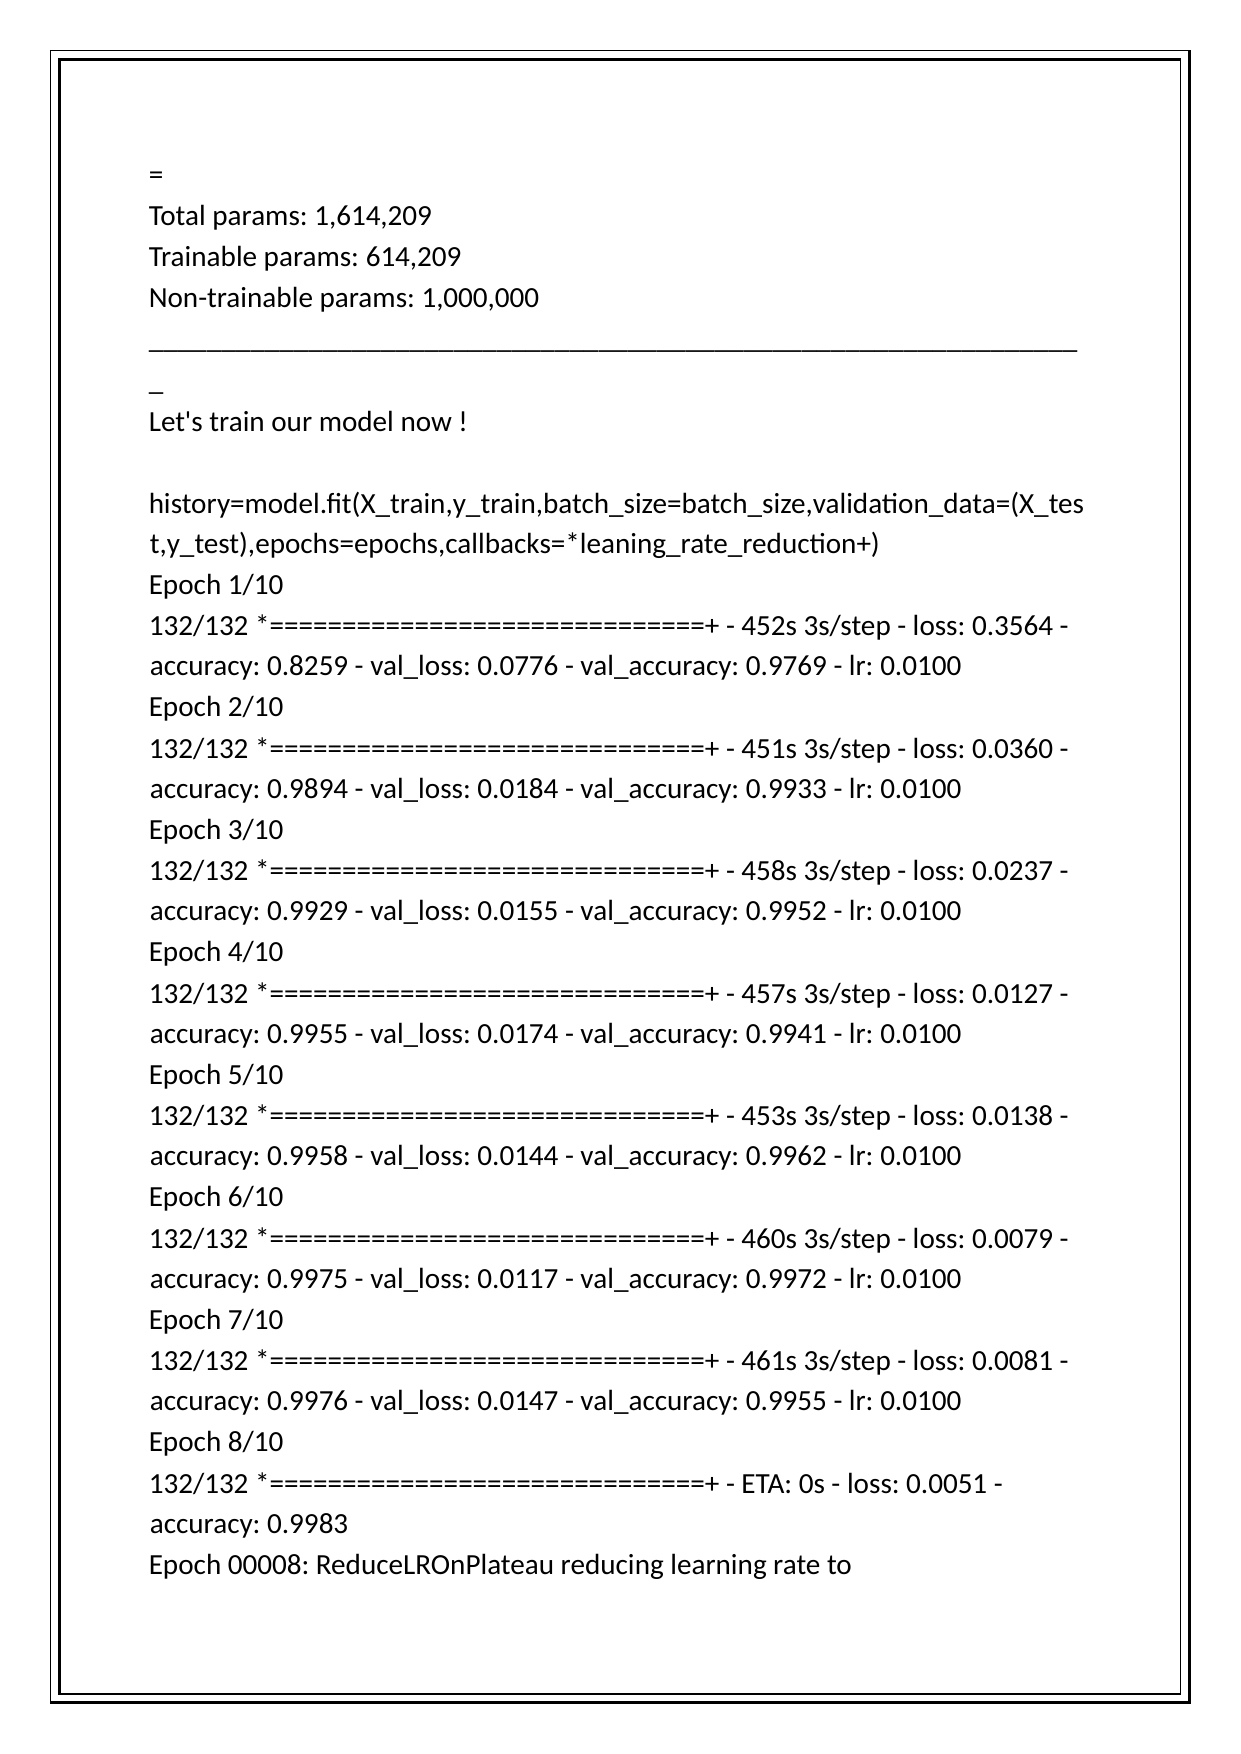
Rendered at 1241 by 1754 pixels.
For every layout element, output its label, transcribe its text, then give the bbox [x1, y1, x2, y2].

text 132/132 *==============================+ - 451s 3s/step - loss: 0.0360 - accuracy: 0.9894 - val_loss: 0.0184 - val_accuracy: 0.9933 - lr: 0.0100 [148, 730, 1090, 806]
text 132/132 *==============================+ - 453s 3s/step - loss: 0.0138 - accuracy: 0.9958 - val_loss: 0.0144 - val_accuracy: 0.9962 - lr: 0.0100 [148, 1097, 1090, 1173]
text Epoch 4/10 [148, 933, 1090, 969]
text Non-trainable params: 1,000,000 [148, 279, 1090, 315]
text Epoch 2/10 [148, 688, 1090, 724]
text 132/132 *==============================+ - 460s 3s/step - loss: 0.0079 - accuracy: 0.9975 - val_loss: 0.0117 - val_accuracy: 0.9972 - lr: 0.0100 [148, 1220, 1090, 1296]
text Epoch 3/10 [148, 811, 1090, 847]
text 132/132 *==============================+ - 457s 3s/step - loss: 0.0127 - accuracy: 0.9955 - val_loss: 0.0174 - val_accuracy: 0.9941 - lr: 0.0100 [148, 975, 1090, 1051]
text Epoch 1/10 [148, 566, 1090, 602]
text Epoch 6/10 [148, 1178, 1090, 1214]
text 132/132 *==============================+ - ETA: 0s - loss: 0.0051 - accuracy: 0.9983 [148, 1465, 1090, 1541]
text Total params: 1,614,209 [148, 197, 1090, 233]
text 132/132 *==============================+ - 458s 3s/step - loss: 0.0237 - accuracy: 0.9929 - val_loss: 0.0155 - val_accuracy: 0.9952 - lr: 0.0100 [148, 852, 1090, 928]
text Epoch 7/10 [148, 1301, 1090, 1337]
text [148, 320, 1090, 356]
text _ [148, 362, 1090, 397]
text Epoch 8/10 [148, 1423, 1090, 1459]
text history=model.fit(X_train,y_train,batch_size=batch_size,validation_data=(X_tes t,y_test),epochs=epochs,callbacks=*leaning_rate_reduction+) [148, 485, 1090, 561]
text Epoch 5/10 [148, 1056, 1090, 1092]
text Let's train our model now ! [148, 403, 1090, 438]
text Epoch 00008: ReduceLROnPlateau reducing learning rate to [148, 1546, 1090, 1582]
text 132/132 *==============================+ - 452s 3s/step - loss: 0.3564 - accuracy: 0.8259 - val_loss: 0.0776 - val_accuracy: 0.9769 - lr: 0.0100 [148, 607, 1090, 683]
text 132/132 *==============================+ - 461s 3s/step - loss: 0.0081 - accuracy: 0.9976 - val_loss: 0.0147 - val_accuracy: 0.9955 - lr: 0.0100 [148, 1342, 1090, 1418]
text = [148, 156, 1090, 191]
text Trainable params: 614,209 [148, 238, 1090, 274]
